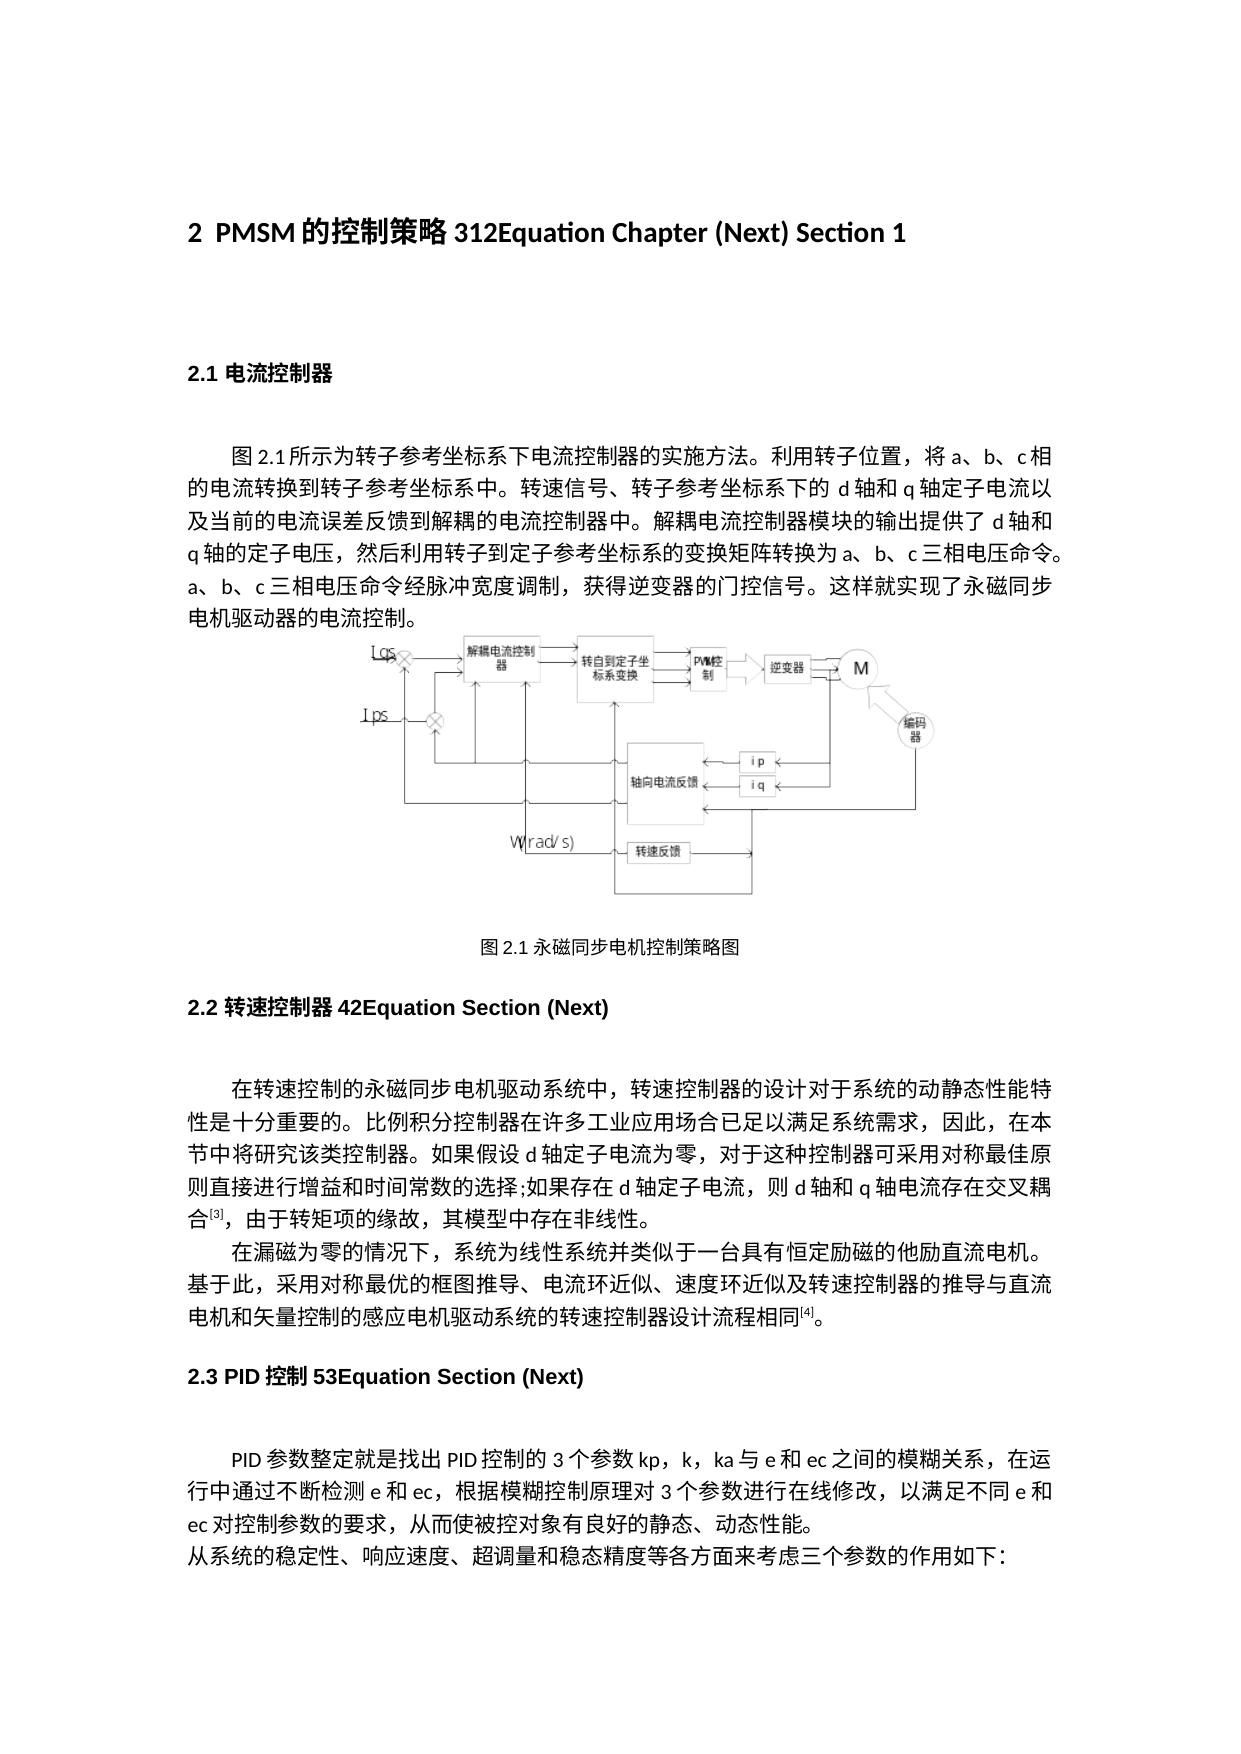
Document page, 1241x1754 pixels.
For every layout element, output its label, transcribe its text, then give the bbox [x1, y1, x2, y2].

subtitle 图2.1 永磁同步电机控制策略图 [167, 930, 1053, 962]
text 在转速控制的永磁同步电机驱动系统中，转速控制器的设计对于系统的动静态性能特性是十分重要的。比例积分控制器在许多工业应用场合已足以满足系统需求，因此，在本节中将研究该类控制器。如果假设d轴定子电流为零，对于这种控制器可采用对称最佳原则直接进行增益和时间常数的选择;如果存在d轴定子电流，则d轴和q轴电流存在交叉耦合[3]，由于转矩项的缘故，其模型中存在非线性。 [187, 1072, 1053, 1234]
subtitle 2.2 转速控制器 [187, 989, 1053, 1022]
text 在漏磁为零的情况下，系统为线性系统并类似于一台具有恒定励磁的他励直流电机。基于此，采用对称最优的框图推导、电流环近似、速度环近似及转速控制器的推导与直流电机和矢量控制的感应电机驱动系统的转速控制器设计流程相同[4]。 [187, 1234, 1053, 1332]
subtitle 2 PMSM的控制策略 [187, 197, 1053, 262]
text 图2.1所示为转子参考坐标系下电流控制器的实施方法。利用转子位置，将a、b、c相的电流转换到转子参考坐标系中。转速信号、转子参考坐标系下的d轴和q轴定子电流以及当前的电流误差反馈到解耦的电流控制器中。解耦电流控制器模块的输出提供了d轴和q轴的定子电压，然后利用转子到定子参考坐标系的变换矩阵转换为a、b、c三相电压命令。a、b、c三相电压命令经脉冲宽度调制，获得逆变器的门控信号。这样就实现了永磁同步电机驱动器的电流控制。 [187, 438, 1053, 633]
subtitle 2.1 电流控制器 [187, 356, 1053, 388]
text 从系统的稳定性、响应速度、超调量和稳态精度等各方面来考虑三个参数的作用如下： [187, 1539, 1053, 1571]
text PID参数整定就是找出PID控制的3个参数kp，k，ka与e和ec之间的模糊关系，在运行中通过不断检测e和ec，根据模糊控制原理对3个参数进行在线修改，以满足不同e和ec对控制参数的要求，从而使被控对象有良好的静态、动态性能。 [187, 1441, 1053, 1539]
subtitle 2.3 PID控制 [187, 1359, 1053, 1391]
